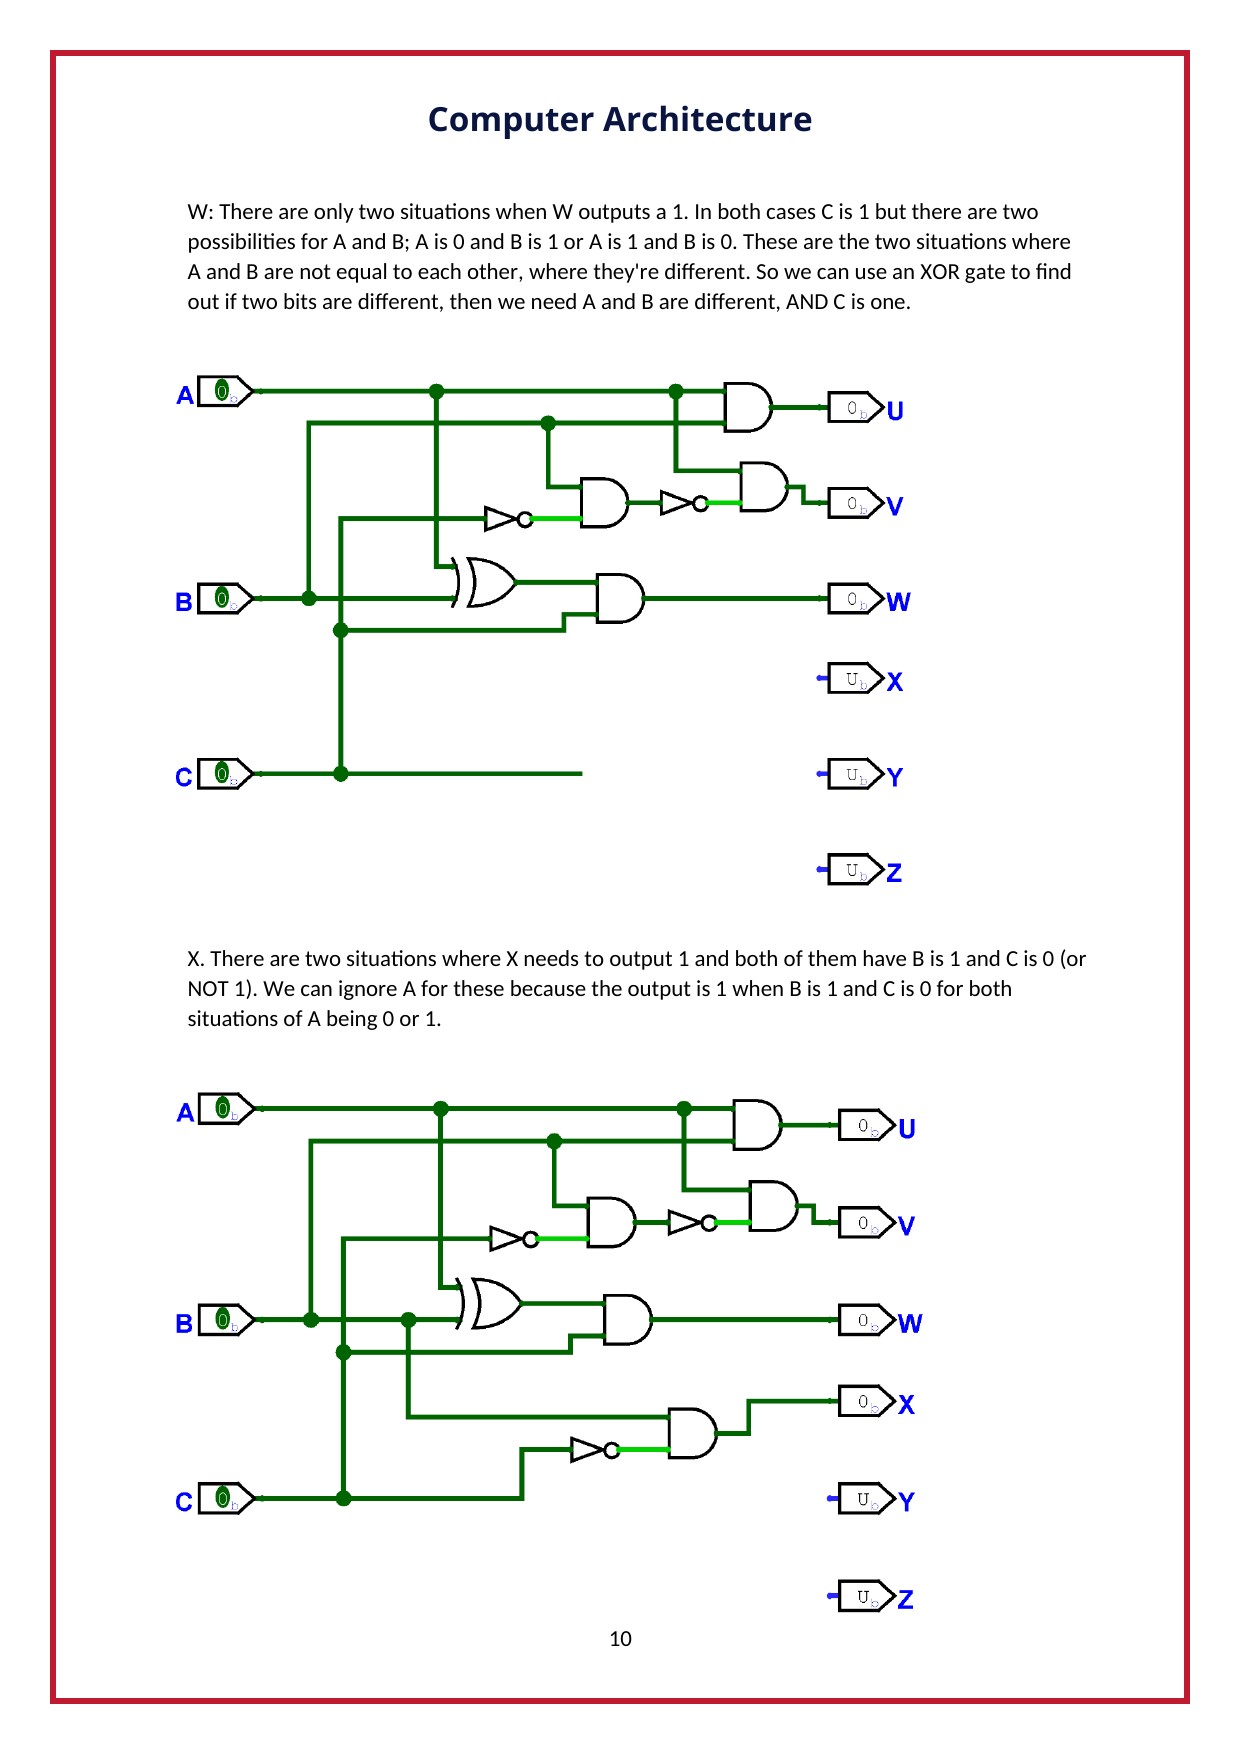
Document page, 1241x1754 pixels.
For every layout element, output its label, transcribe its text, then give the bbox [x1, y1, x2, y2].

picture [168, 1084, 930, 1623]
text X. There are two situations where X needs to output 1 and both of them have B is 1 and C is 0 (or NOT 1). We can ignore A for these because the output is 1 when B is 1 and C is 0 for both situations of A being 0 or 1. [187, 944, 1090, 1032]
picture [168, 367, 918, 896]
text W: There are only two situations when W outputs a 1. In both cases C is 1 but there are two possibilities for A and B; A is 0 and B is 1 or A is 1 and B is 0. These are the two situations where A and B are not equal to each other, where they're different. So we can use an XOR gate to find out if two bits are different, then we need A and B are different, AND C is one. [187, 197, 1090, 315]
